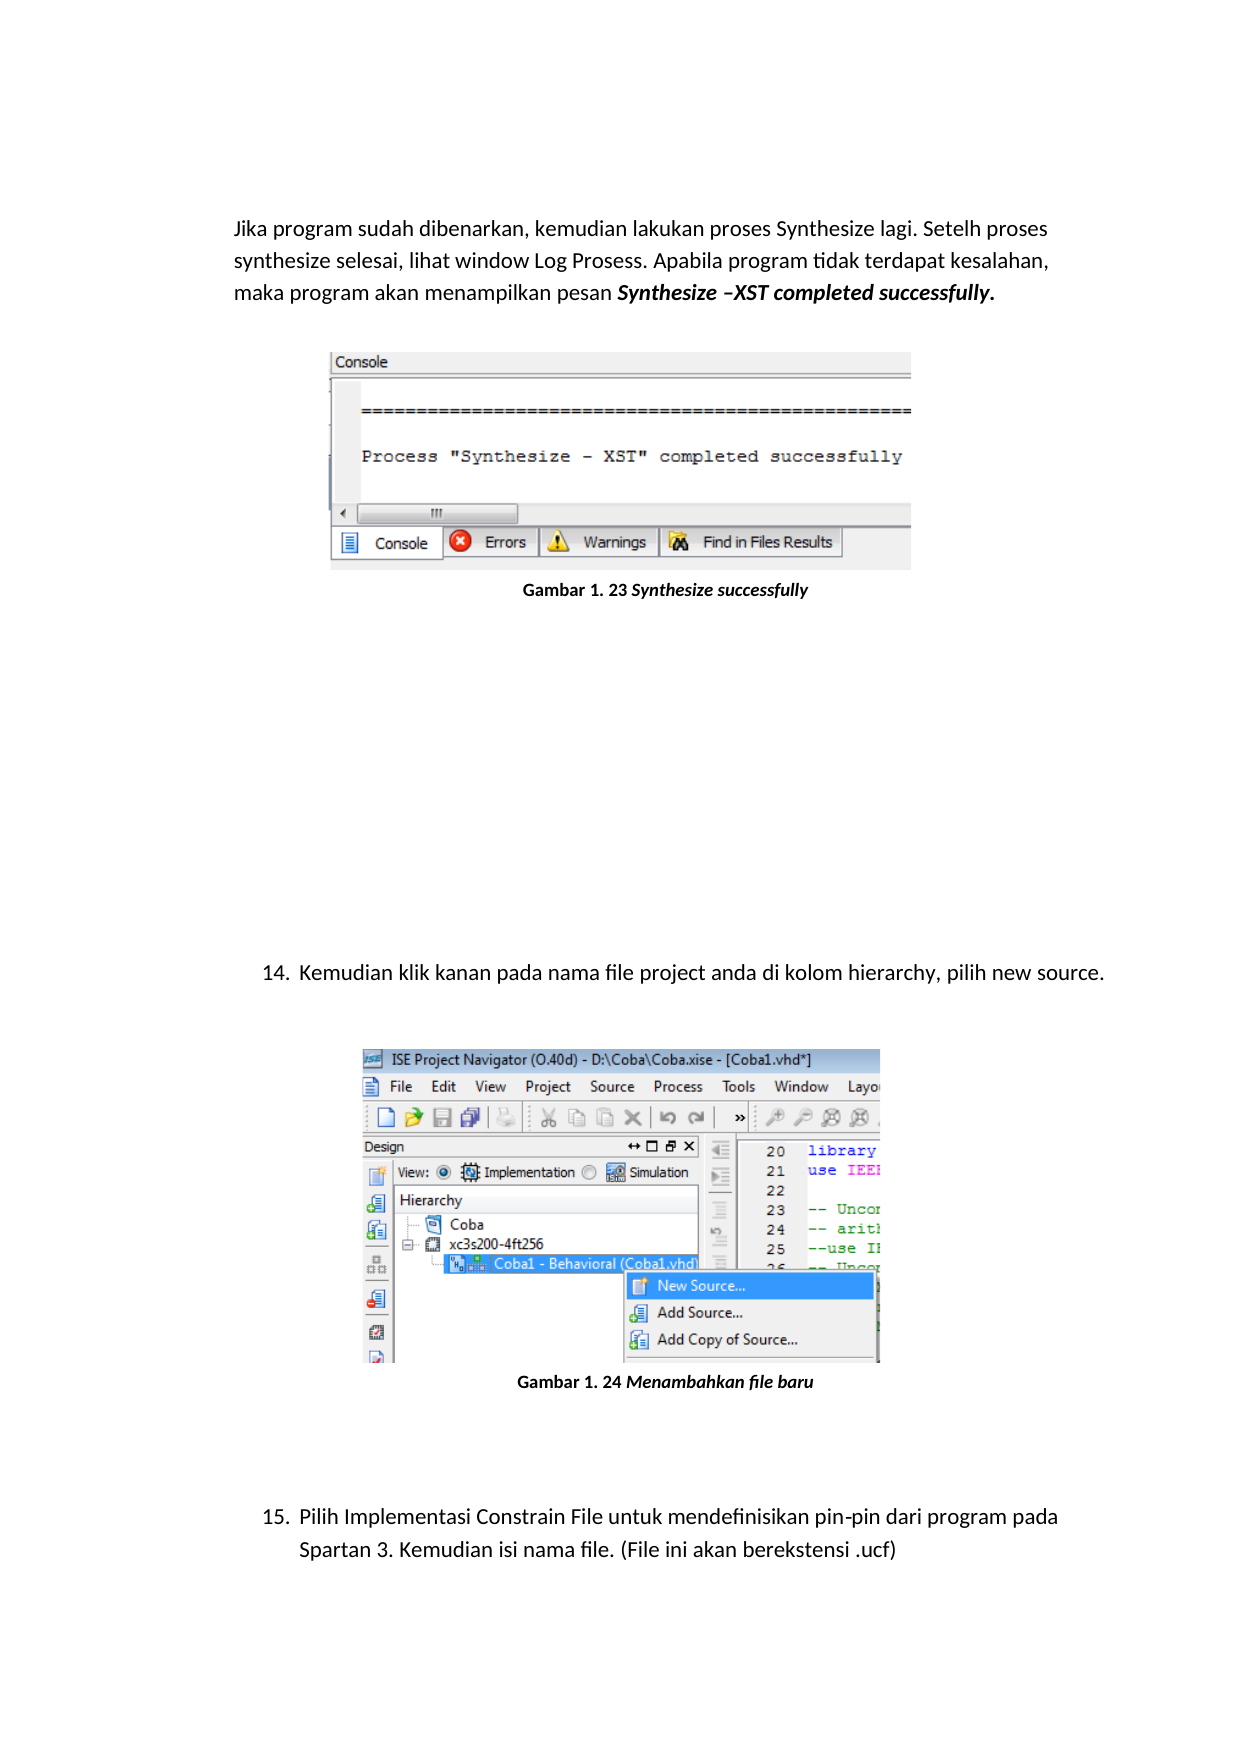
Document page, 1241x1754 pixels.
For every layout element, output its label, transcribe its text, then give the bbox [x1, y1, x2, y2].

list Pilih Implementasi Constrain File untuk mendefinisikan pin‐pin dari program pada Spartan 3. Kemudian isi nama file. (File ini akan berekstensi .ucf) [262, 1502, 1085, 1563]
picture [362, 1049, 881, 1363]
picture [328, 352, 912, 570]
text Jika program sudah dibenarkan, kemudian lakukan proses Synthesize lagi. Setelh proses synthesize selesai, lihat window Log Prosess. Apabila program tidak terdapat kesalahan, maka program akan menampilkan pesan Synthesize –XST completed successfully. [233, 214, 1078, 306]
list Kemudian klik kanan pada nama file project anda di kolom hierarchy, pilih new source. [262, 958, 1122, 986]
